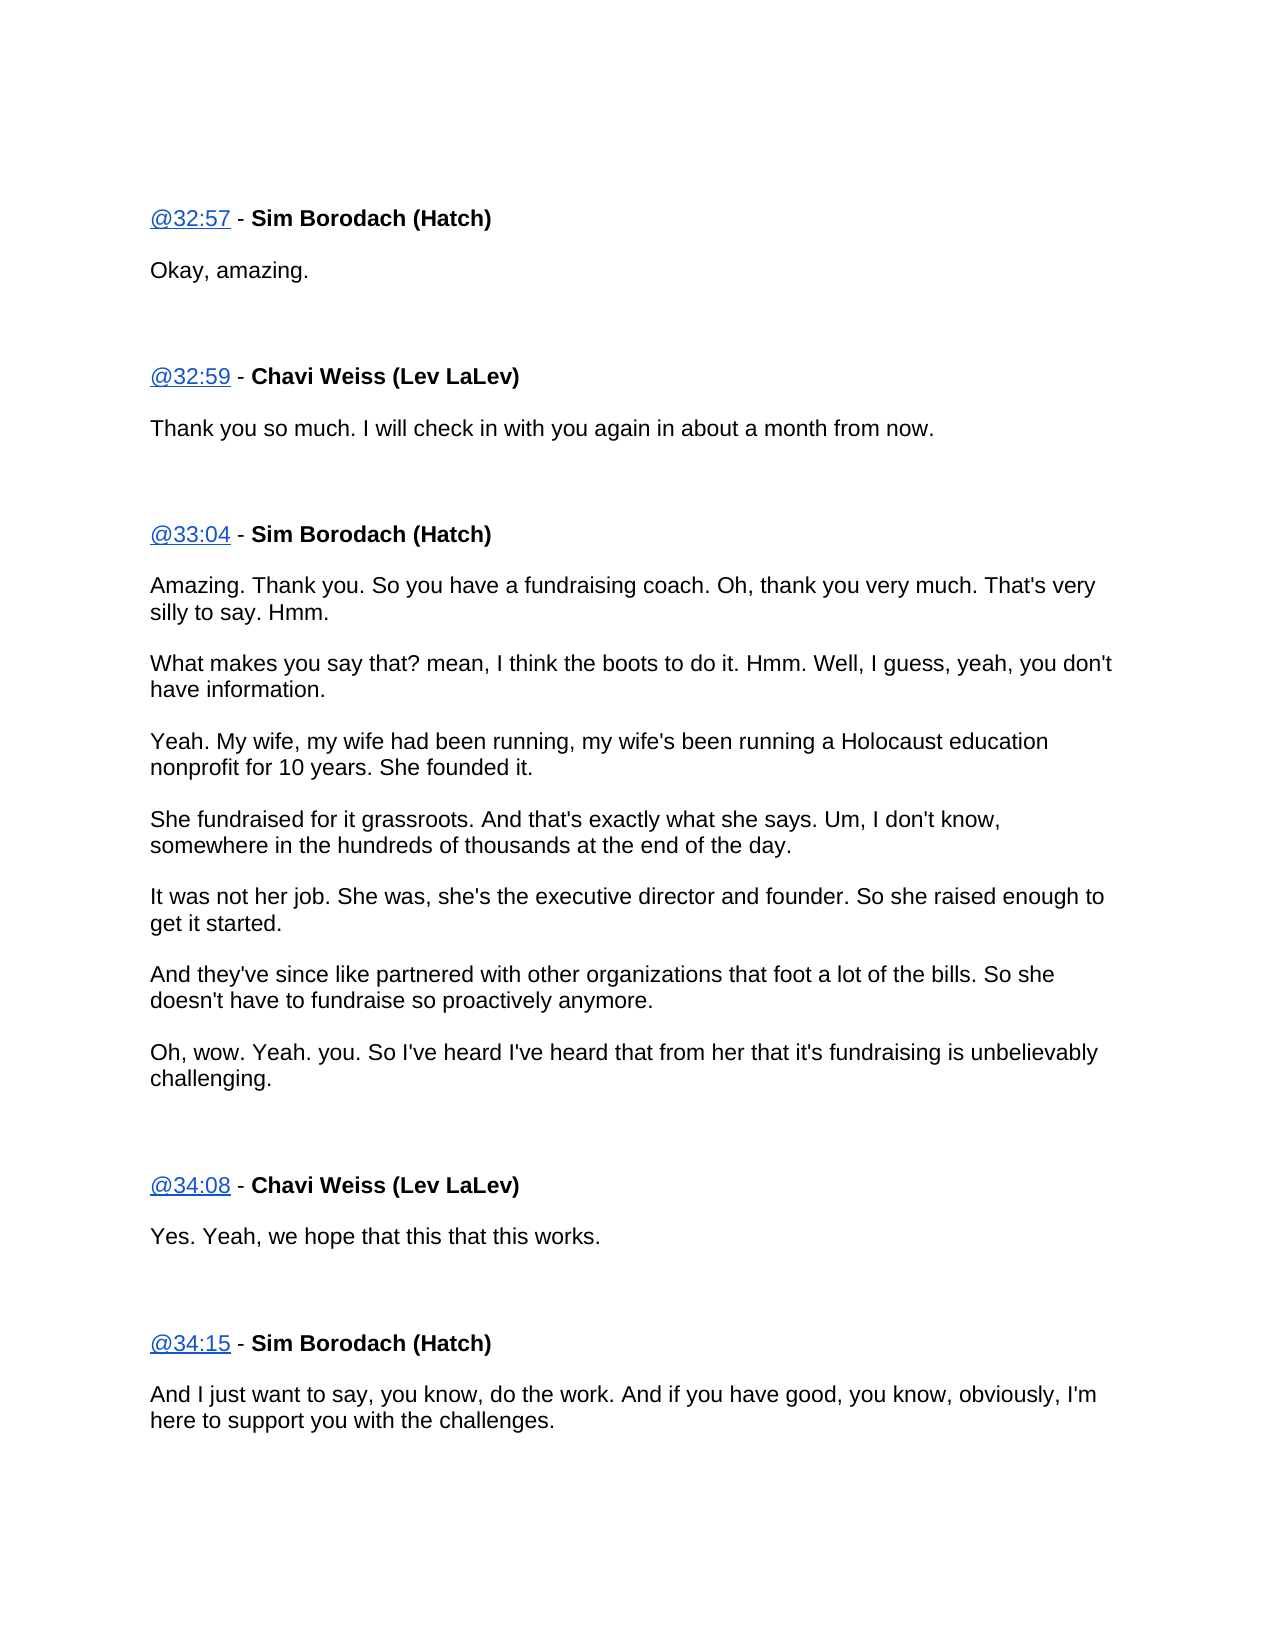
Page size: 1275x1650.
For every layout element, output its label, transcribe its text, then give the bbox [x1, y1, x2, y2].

text @32:57 - Sim Borodach (Hatch) [150, 205, 1125, 232]
text And I just want to say, you know, do the work. And if you have good, you know, obviously, I'm here to support you with the challenges. [150, 1381, 1125, 1433]
text Thank you so much. I will check in with you again in about a month from now. [150, 414, 1125, 441]
text And they've since like partnered with other organizations that foot a lot of the bills. So she doesn't have to fundraise so proactively anymore. [150, 961, 1125, 1014]
text She fundraised for it grassroots. And that's exactly what she says. Um, I don't know, somewhere in the hundreds of thousands at the end of the day. [150, 806, 1125, 858]
text @32:59 - Chavi Weiss (Lev LaLev) [150, 363, 1125, 389]
text @33:04 - Sim Borodach (Hatch) [150, 521, 1125, 547]
text What makes you say that? mean, I think the boots to do it. Hmm. Well, I guess, yeah, you don't have information. [150, 650, 1125, 703]
text Yeah. My wife, my wife had been running, my wife's been running a Holocaust education nonprofit for 10 years. She founded it. [150, 728, 1125, 781]
text Amazing. Thank you. So you have a fundraising coach. Oh, thank you very much. That's very silly to say. Hmm. [150, 572, 1125, 625]
text @34:15 - Sim Borodach (Hatch) [150, 1329, 1125, 1356]
text It was not her job. She was, she's the executive director and founder. So she raised enough to get it started. [150, 883, 1125, 936]
text Okay, amazing. [150, 257, 1125, 283]
text @34:08 - Chavi Weiss (Lev LaLev) [150, 1172, 1125, 1198]
text Oh, wow. Yeah. you. So I've heard I've heard that from her that it's fundraising is unbelievably challenging. [150, 1039, 1125, 1091]
text Yes. Yeah, we hope that this that this works. [150, 1223, 1125, 1249]
